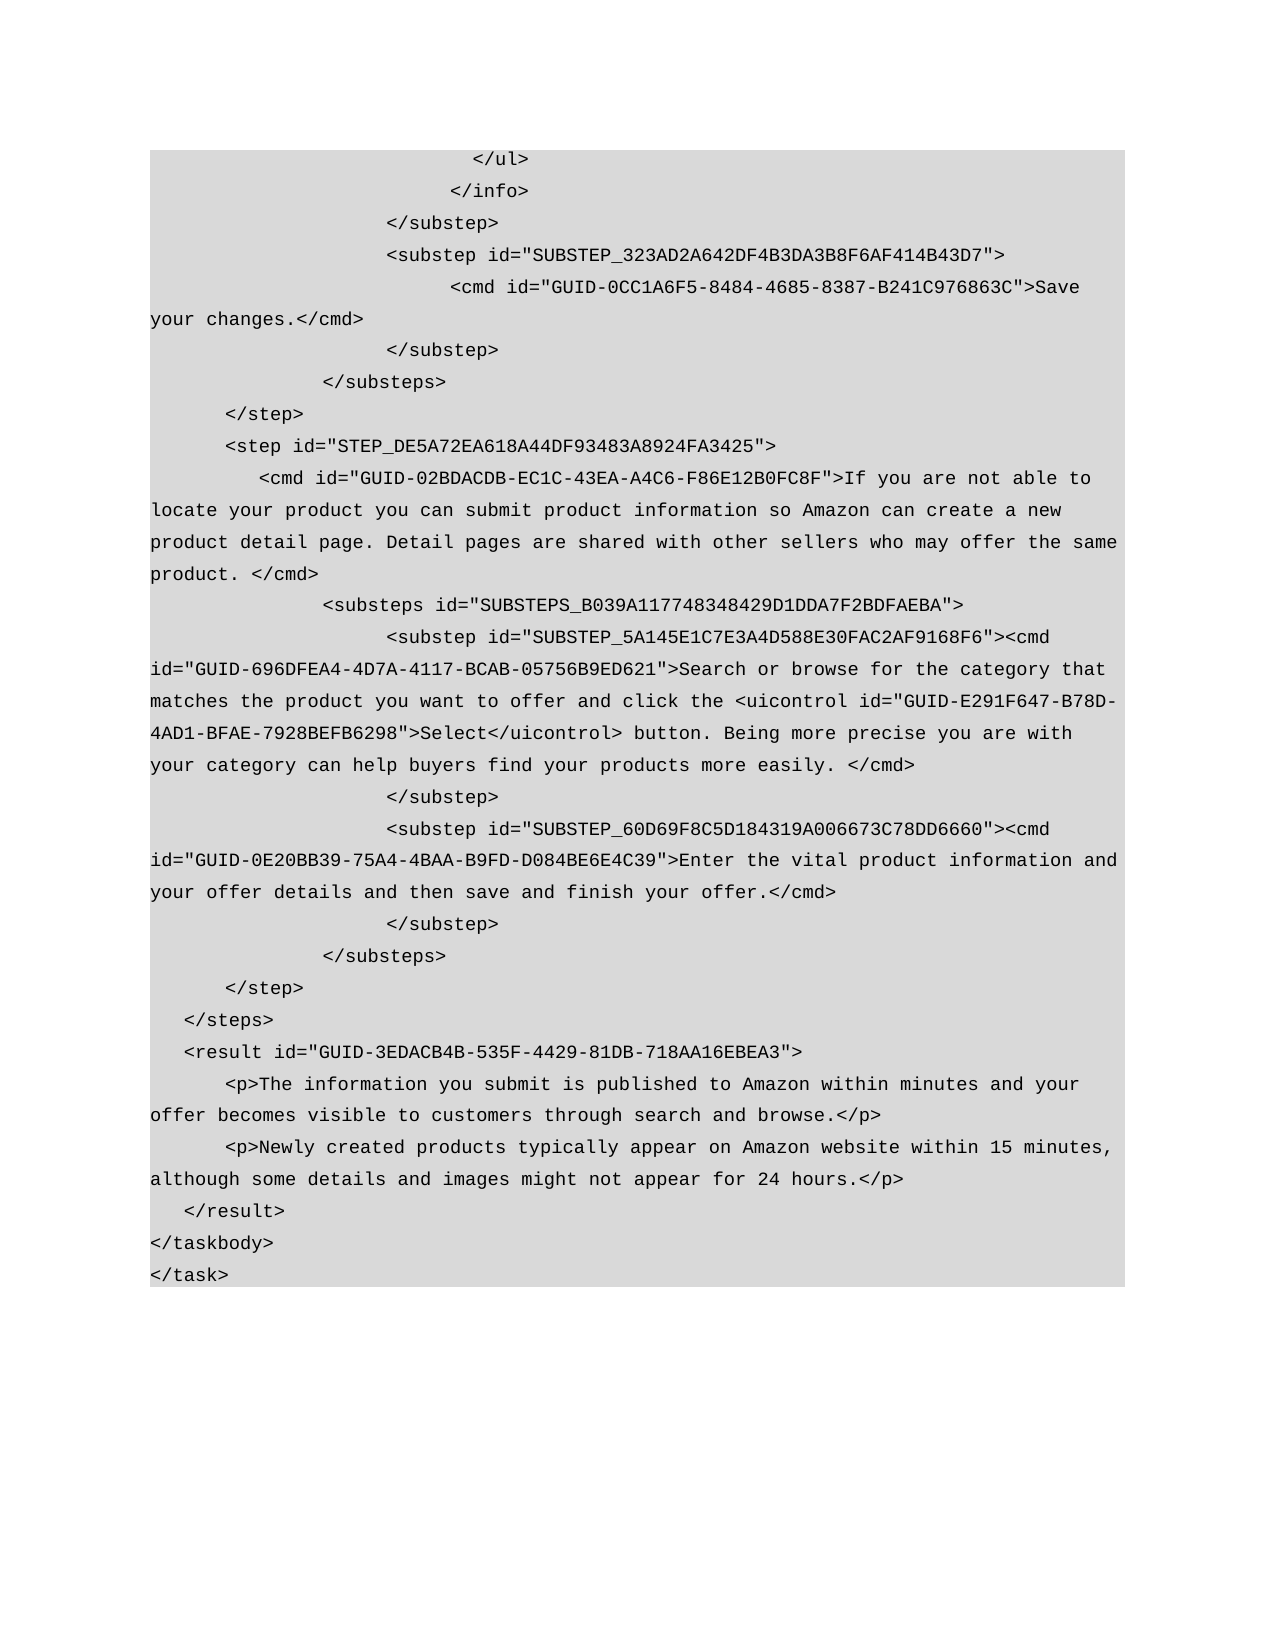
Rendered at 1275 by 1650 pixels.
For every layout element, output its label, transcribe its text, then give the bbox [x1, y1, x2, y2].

text </substep> [150, 915, 1125, 936]
text <substeps id="SUBSTEPS_B039A117748348429D1DDA7F2BDFAEBA"> [150, 596, 1125, 617]
text </substep> [150, 341, 1125, 362]
text <substep id="SUBSTEP_60D69F8C5D184319A006673C78DD6660"><cmd id="GUID-0E20BB39-75A4-4BAA-B9FD-D084BE6E4C39">Enter the vital product information and your offer details and then save and finish your offer.</cmd> [150, 819, 1125, 904]
text <substep id="SUBSTEP_323AD2A642DF4B3DA3B8F6AF414B43D7"> [150, 246, 1125, 267]
text </substep> [150, 787, 1125, 809]
text <substep id="SUBSTEP_5A145E1C7E3A4D588E30FAC2AF9168F6"><cmd id="GUID-696DFEA4-4D7A-4117-BCAB-05756B9ED621">Search or browse for the category that matches the product you want to offer and click the <uicontrol id="GUID-E291F647-B78D-4AD1-BFAE-7928BEFB6298">Select</uicontrol> button. Being more precise you are with your category can help buyers find your products more easily. </cmd> [150, 628, 1125, 777]
text <cmd id="GUID-02BDACDB-EC1C-43EA-A4C6-F86E12B0FC8F">If you are not able to locate your product you can submit product information so Amazon can create a new product detail page. Detail pages are shared with other sellers who may offer the same product. </cmd> [150, 469, 1125, 586]
text <result id="GUID-3EDACB4B-535F-4429-81DB-718AA16EBEA3"> [150, 1042, 1125, 1064]
text </steps> [150, 1011, 1125, 1032]
text </step> [150, 405, 1125, 426]
text </info> [150, 182, 1125, 203]
text <cmd id="GUID-0CC1A6F5-8484-4685-8387-B241C976863C">Save your changes.</cmd> [150, 277, 1125, 331]
text <step id="STEP_DE5A72EA618A44DF93483A8924FA3425"> [150, 437, 1125, 458]
text </ul> [150, 150, 1125, 171]
text <p>Newly created products typically appear on Amazon website within 15 minutes, although some details and images might not appear for 24 hours.</p> [150, 1138, 1125, 1191]
text <p>The information you submit is published to Amazon within minutes and your offer becomes visible to customers through search and browse.</p> [150, 1074, 1125, 1127]
text </substep> [150, 214, 1125, 235]
text </step> [150, 979, 1125, 1000]
text </substeps> [150, 947, 1125, 968]
text </taskbody> [150, 1234, 1125, 1255]
text </task> [150, 1266, 1125, 1287]
text </result> [150, 1202, 1125, 1223]
text </substeps> [150, 373, 1125, 394]
